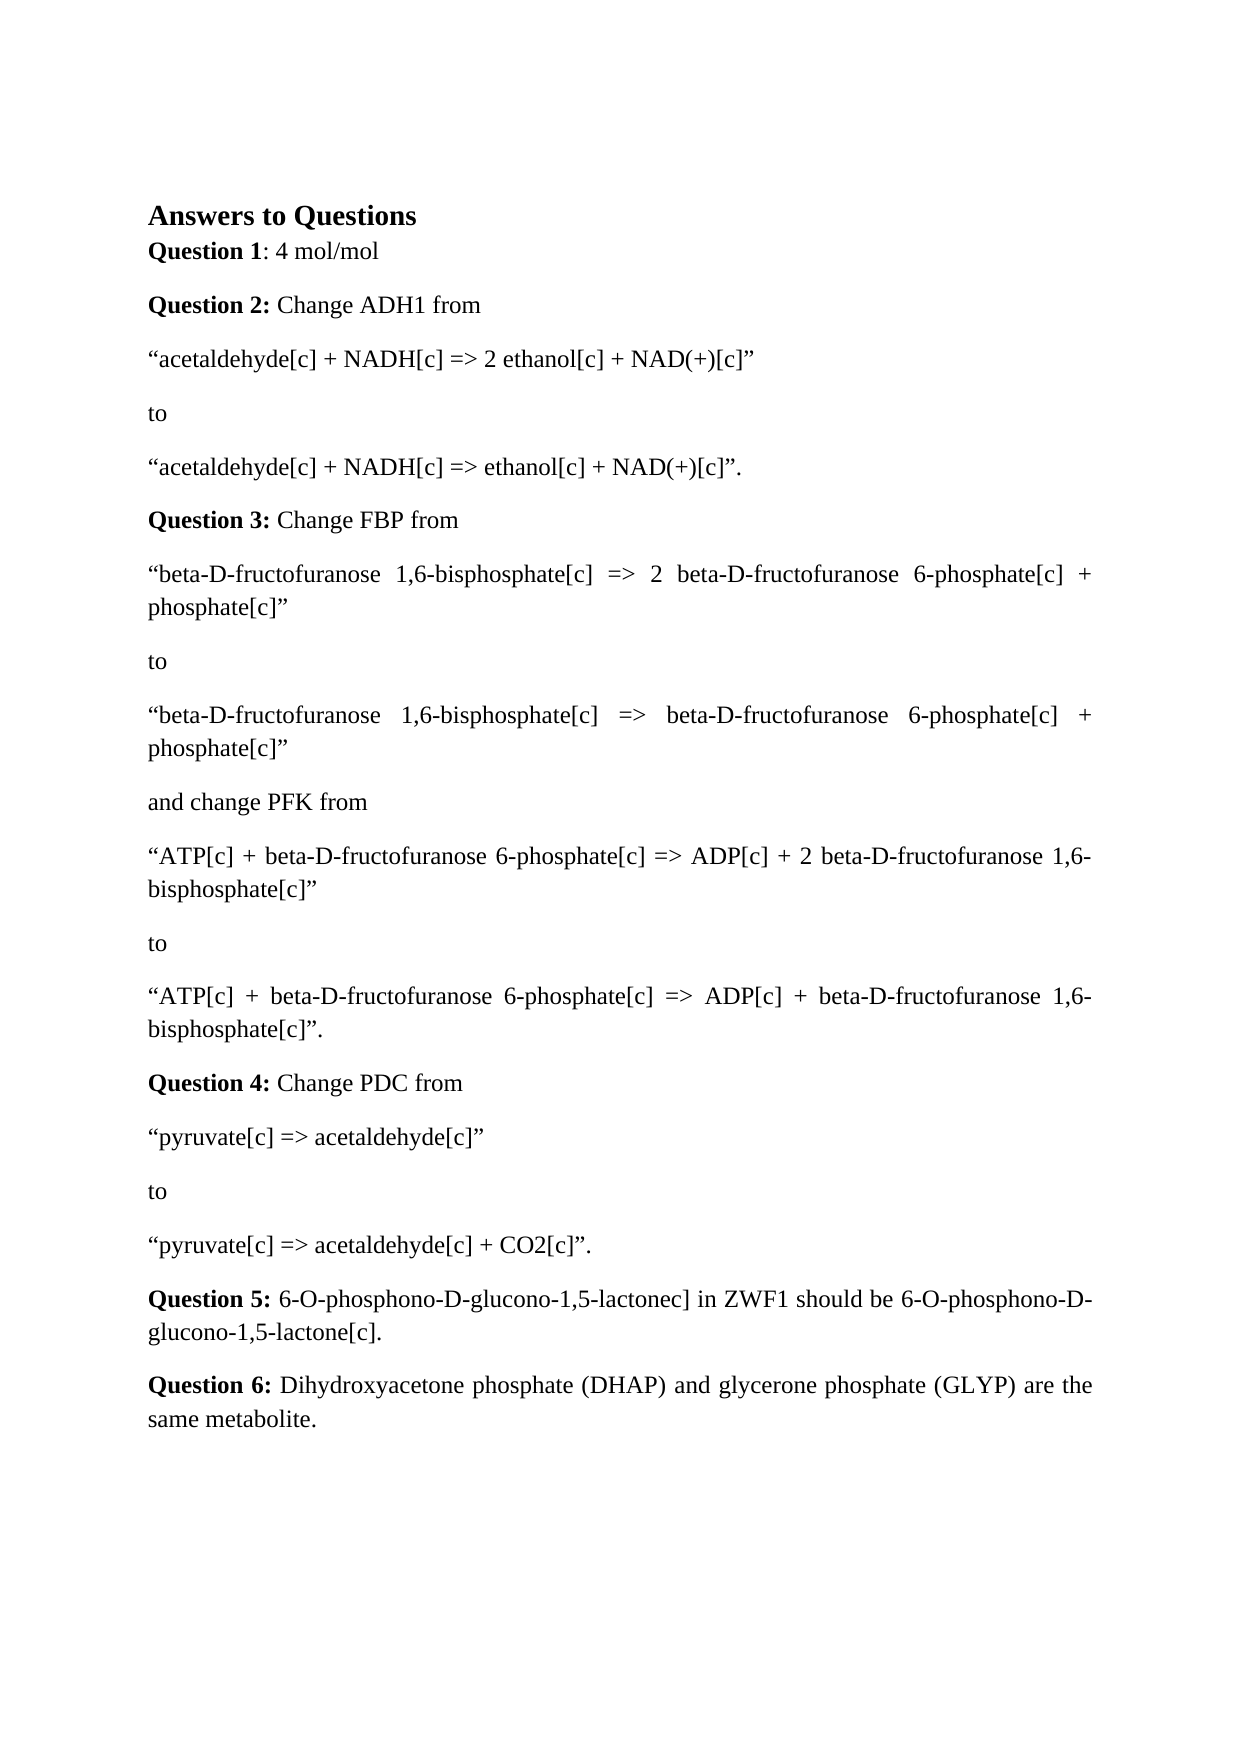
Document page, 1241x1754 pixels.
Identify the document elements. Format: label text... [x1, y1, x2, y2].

text “ATP[c] + beta-D-fructofuranose 6-phosphate[c] => ADP[c] + beta-D-fructofuranose 1,6-bisphosphate[c]”. [148, 981, 1093, 1043]
text “beta-D-fructofuranose 1,6-bisphosphate[c] => 2 beta-D-fructofuranose 6-phosphate[c] + phosphate[c]” [148, 559, 1093, 621]
text to [148, 1176, 1093, 1205]
subtitle Answers to Questions [148, 198, 1093, 231]
text Question 1: 4 mol/mol [148, 236, 1093, 265]
text Question 2: Change ADH1 from [148, 290, 1093, 319]
text to [148, 928, 1093, 956]
text “ATP[c] + beta-D-fructofuranose 6-phosphate[c] => ADP[c] + 2 beta-D-fructofuranose 1,6-bisphosphate[c]” [148, 841, 1093, 902]
text Question 4: Change PDC from [148, 1068, 1093, 1097]
text “beta-D-fructofuranose 1,6-bisphosphate[c] => beta-D-fructofuranose 6-phosphate[c] + phosphate[c]” [148, 700, 1093, 762]
text to [148, 646, 1093, 675]
text and change PFK from [148, 787, 1093, 816]
text to [148, 398, 1093, 426]
text Question 3: Change FBP from [148, 505, 1093, 534]
text Question 5: 6-O-phosphono-D-glucono-1,5-lactonec] in ZWF1 should be 6-O-phosphono-D-glucono-1,5-lactone[c]. [148, 1284, 1093, 1346]
text Question 6: Dihydroxyacetone phosphate (DHAP) and glycerone phosphate (GLYP) are the same metabolite. [148, 1371, 1093, 1432]
text “acetaldehyde[c] + NADH[c] => ethanol[c] + NAD(+)[c]”. [148, 452, 1093, 480]
text “pyruvate[c] => acetaldehyde[c]” [148, 1122, 1093, 1151]
text “acetaldehyde[c] + NADH[c] => 2 ethanol[c] + NAD(+)[c]” [148, 344, 1093, 373]
text “pyruvate[c] => acetaldehyde[c] + CO2[c]”. [148, 1230, 1093, 1259]
